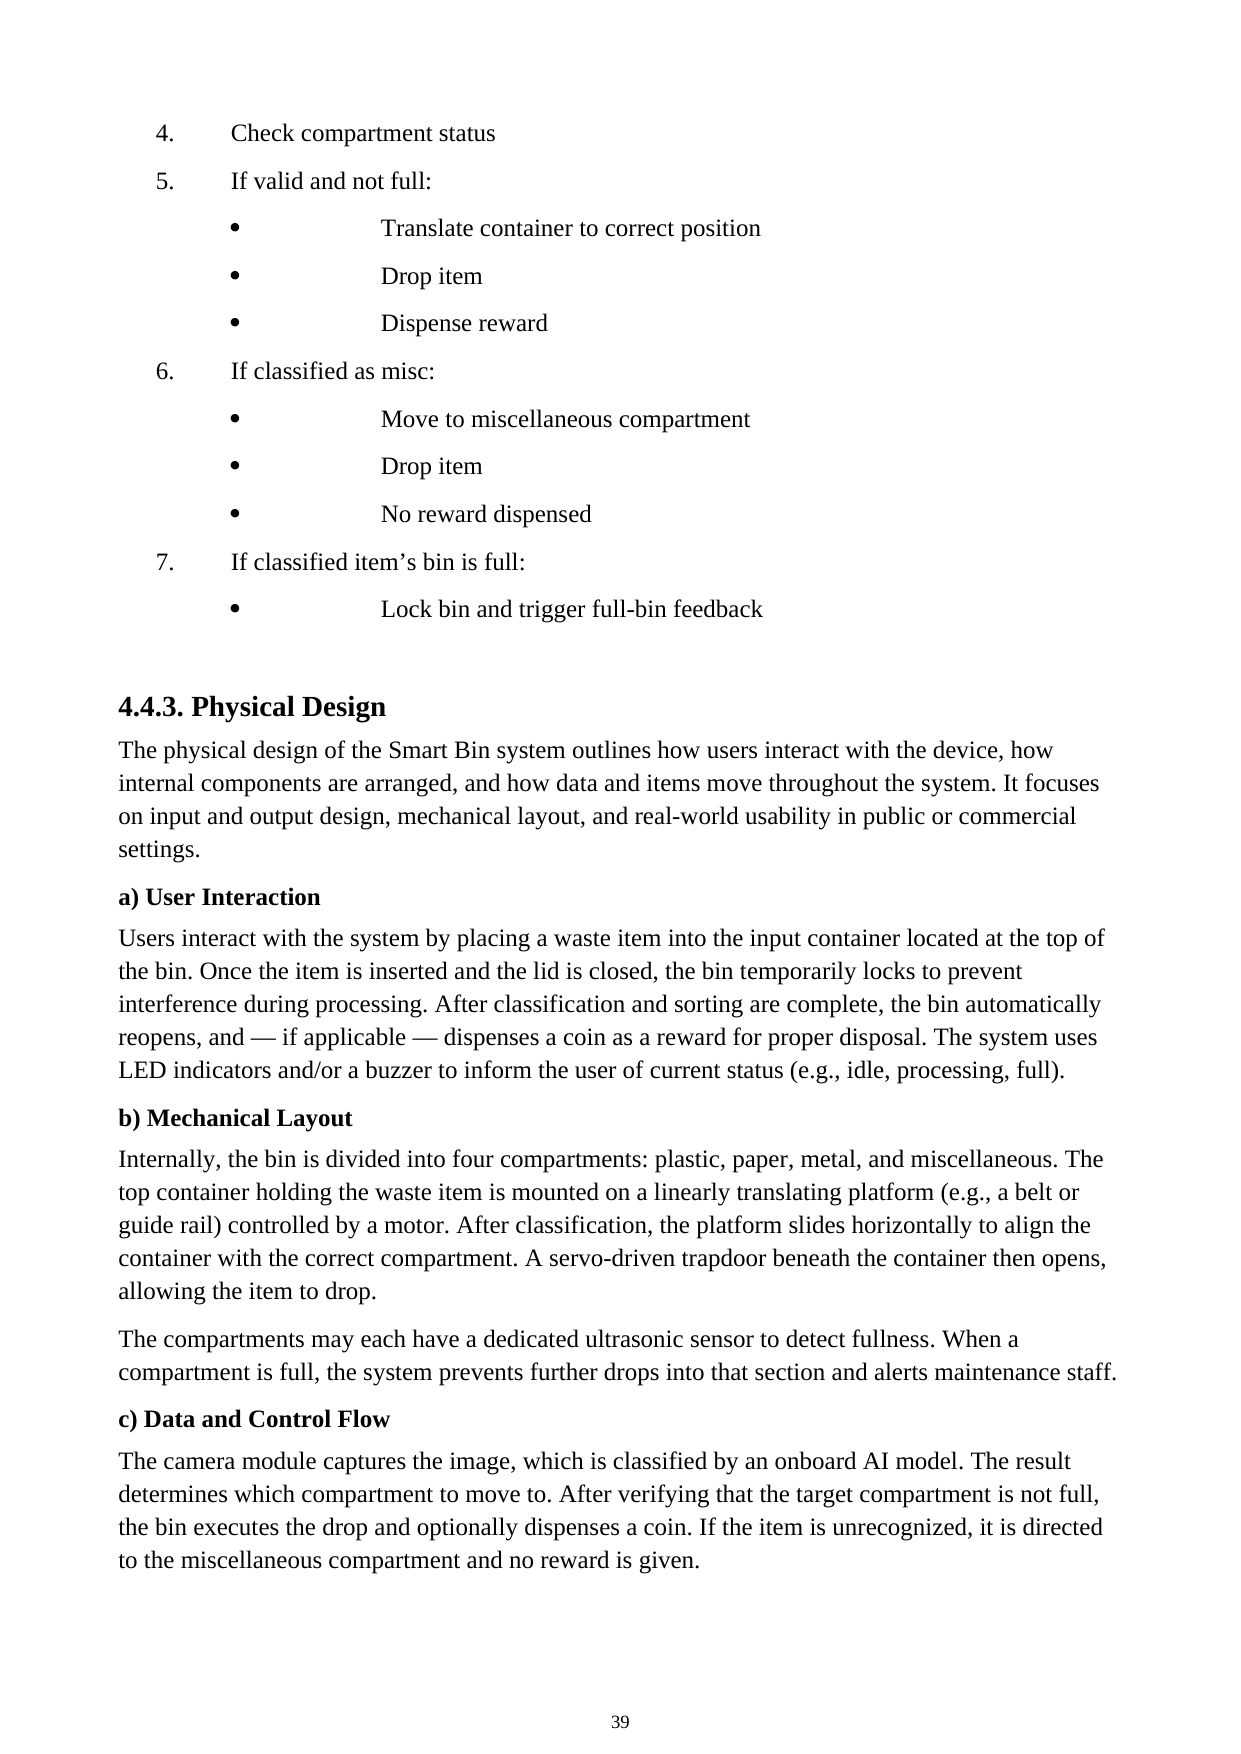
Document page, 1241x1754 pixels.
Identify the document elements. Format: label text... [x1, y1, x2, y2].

subtitle 4.4.3. Physical Design [118, 689, 1122, 723]
subtitle b) Mechanical Layout [118, 1103, 1122, 1132]
list Drop item [231, 261, 1122, 290]
subtitle a) User Interaction [118, 882, 1122, 911]
list If valid and not full: [156, 166, 1122, 194]
list Dispense reward [231, 308, 1122, 337]
list Check compartment status [156, 118, 1122, 147]
list Lock bin and trigger full-bin feedback [231, 594, 1122, 623]
subtitle c) Data and Control Flow [118, 1404, 1122, 1433]
text Internally, the bin is divided into four compartments: plastic, paper, metal, and miscellaneous. The top container holding the waste item is mounted on a linearly translating platform (e.g., a belt or guide rail) controlled by a motor. After classification, the platform slides horizontally to align the container with the correct compartment. A servo-driven trapdoor beneath the container then opens, allowing the item to drop. [118, 1144, 1122, 1305]
list Drop item [231, 451, 1122, 480]
list Translate container to correct position [231, 213, 1122, 242]
list No reward dispensed [231, 499, 1122, 528]
text Users interact with the system by placing a waste item into the input container located at the top of the bin. Once the item is inserted and the lid is closed, the bin temporarily locks to prevent interference during processing. After classification and sorting are complete, the bin automatically reopens, and — if applicable — dispenses a coin as a reward for proper disposal. The system uses LED indicators and/or a buzzer to inform the user of current status (e.g., idle, processing, full). [118, 923, 1122, 1084]
list Move to miscellaneous compartment [231, 404, 1122, 432]
text The camera module captures the image, which is classified by an onboard AI model. The result determines which compartment to move to. After verifying that the target compartment is not full, the bin executes the drop and optionally dispenses a coin. If the item is unrecognized, it is directed to the miscellaneous compartment and no reward is given. [118, 1446, 1122, 1574]
list If classified item’s bin is full: [156, 547, 1122, 575]
list If classified as misc: [156, 356, 1122, 385]
text The physical design of the Smart Bin system outlines how users interact with the device, how internal components are arranged, and how data and items move throughout the system. It focuses on input and output design, mechanical layout, and real-world usability in public or commercial settings. [118, 735, 1122, 863]
text The compartments may each have a dedicated ultrasonic sensor to detect fullness. When a compartment is full, the system prevents further drops into that section and alerts maintenance staff. [118, 1324, 1122, 1386]
